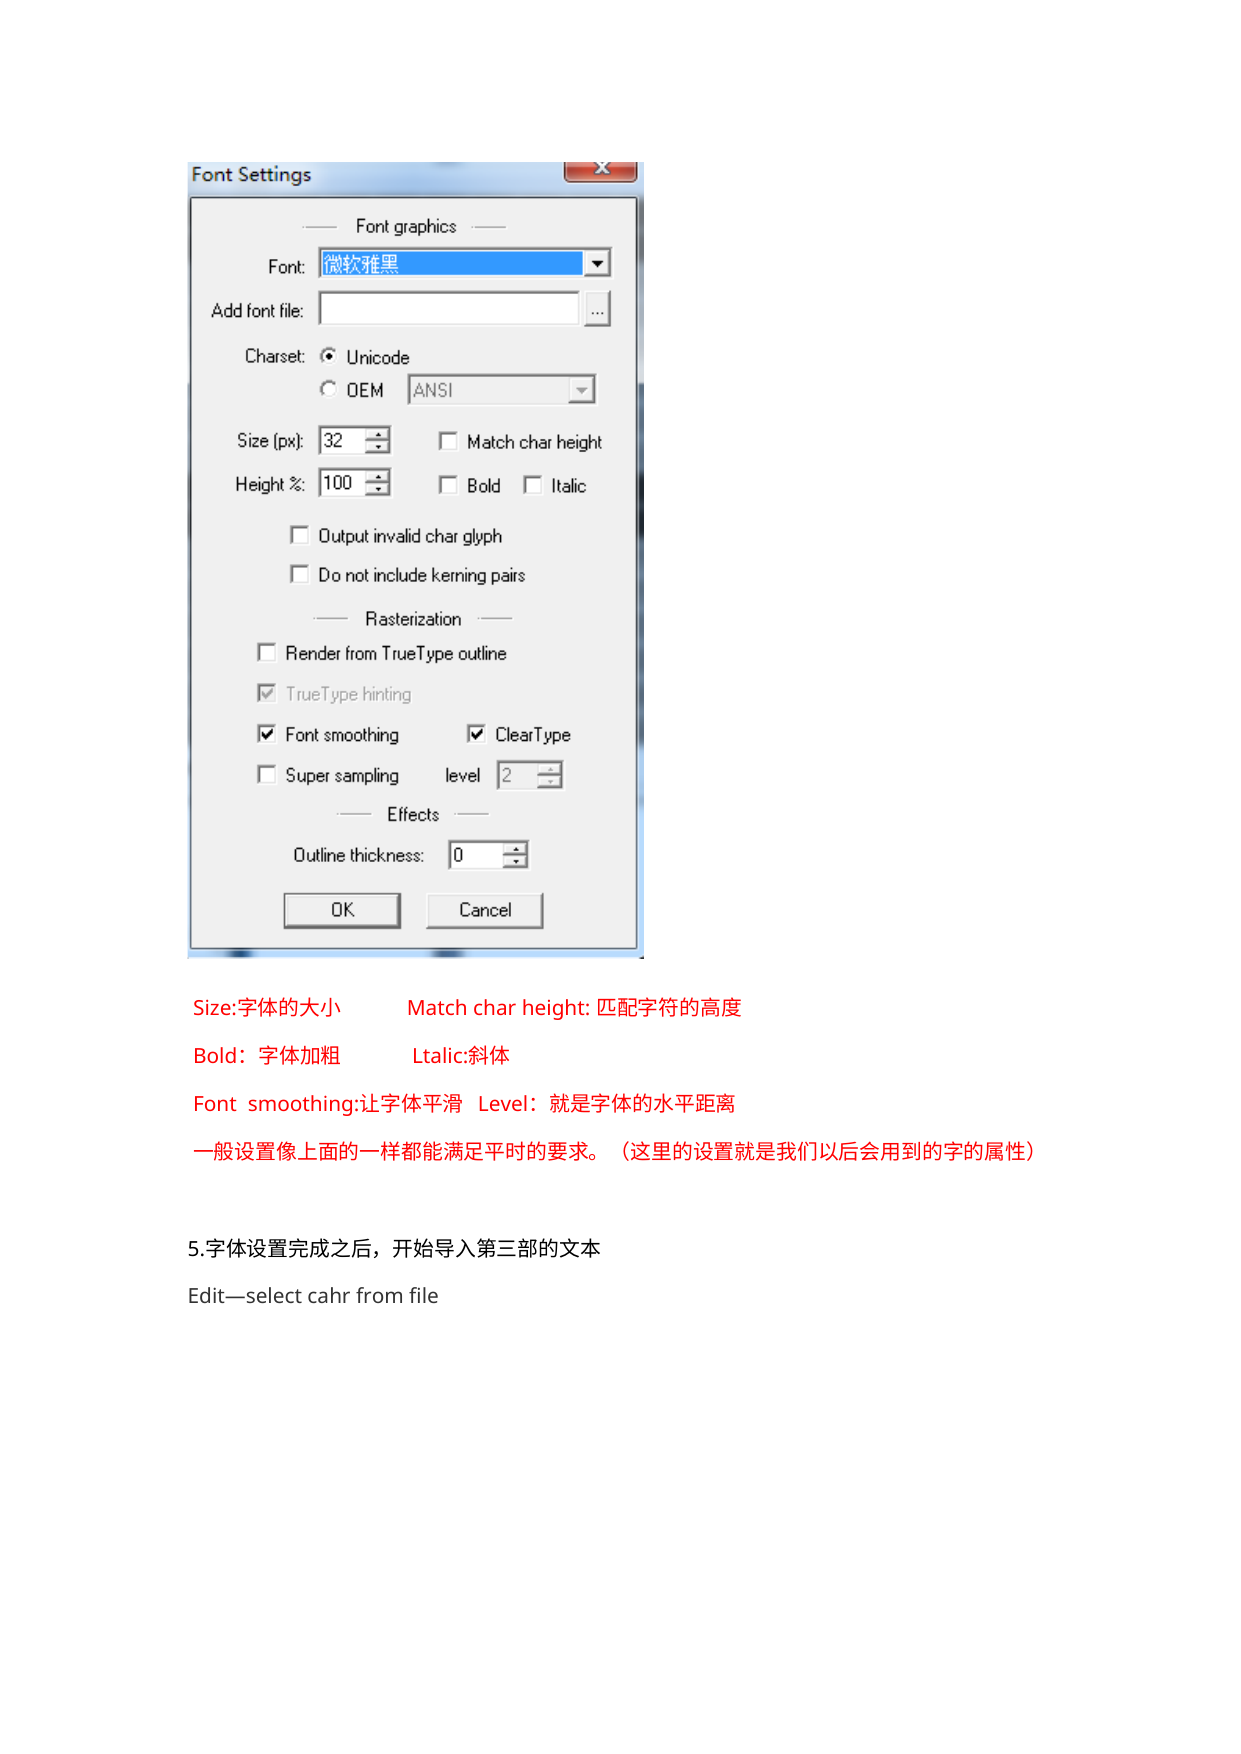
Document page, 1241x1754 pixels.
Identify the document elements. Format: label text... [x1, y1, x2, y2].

picture [187, 162, 644, 959]
text Bold：字体加粗 Ltalic:斜体 [187, 1038, 1053, 1071]
text Edit—select cahr from file [187, 1279, 1053, 1311]
text Font smoothing:让字体平滑 Level：就是字体的水平距离 [187, 1086, 1053, 1119]
text Size:字体的大小 Match char height: 匹配字符的高度 [187, 990, 1053, 1023]
text 5.字体设置完成之后，开始导入第三部的文本 [187, 1231, 1053, 1263]
text 一般设置像上面的一样都能满足平时的要求。（这里的设置就是我们以后会用到的字的属性） [187, 1134, 1053, 1167]
